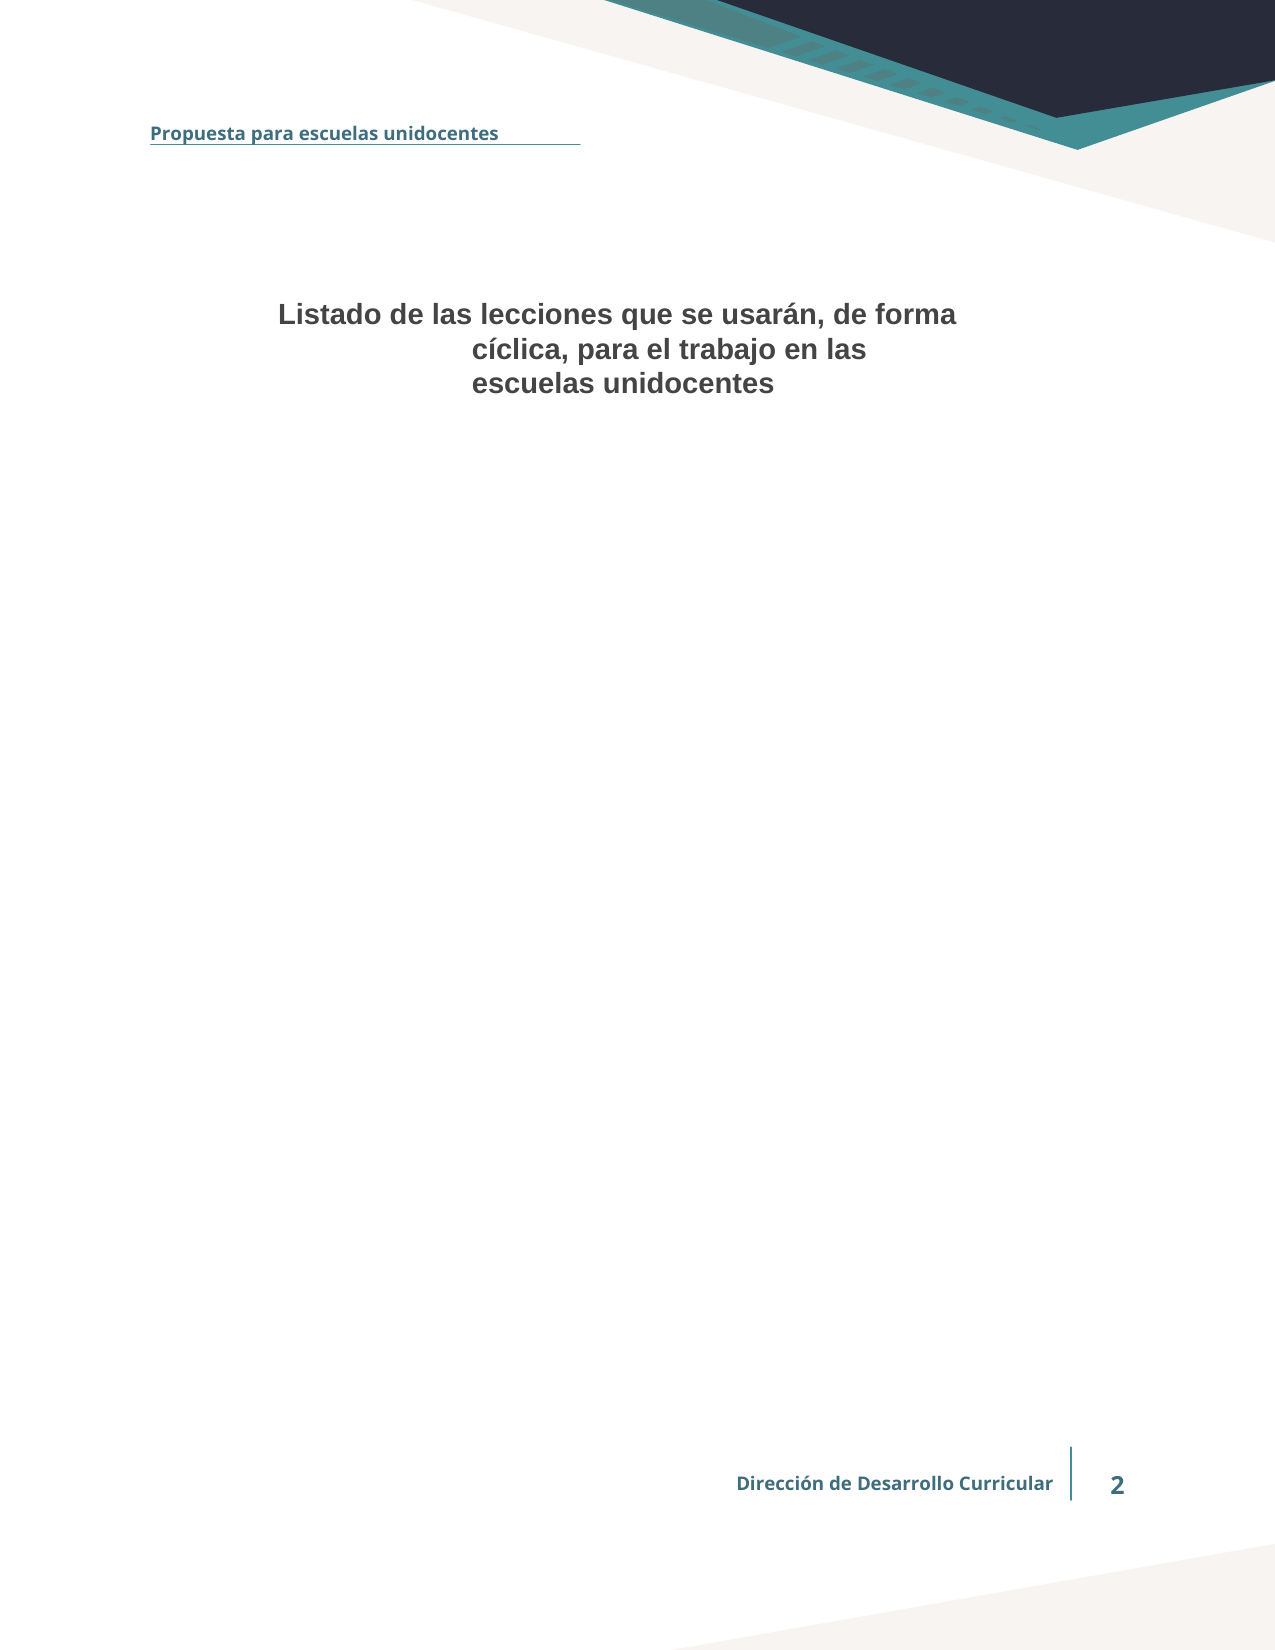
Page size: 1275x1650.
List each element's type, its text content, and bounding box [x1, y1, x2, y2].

subtitle Listado de las lecciones que se usarán, de forma cíclica, para el trabajo en las escuelas unidocentes [278, 297, 990, 400]
